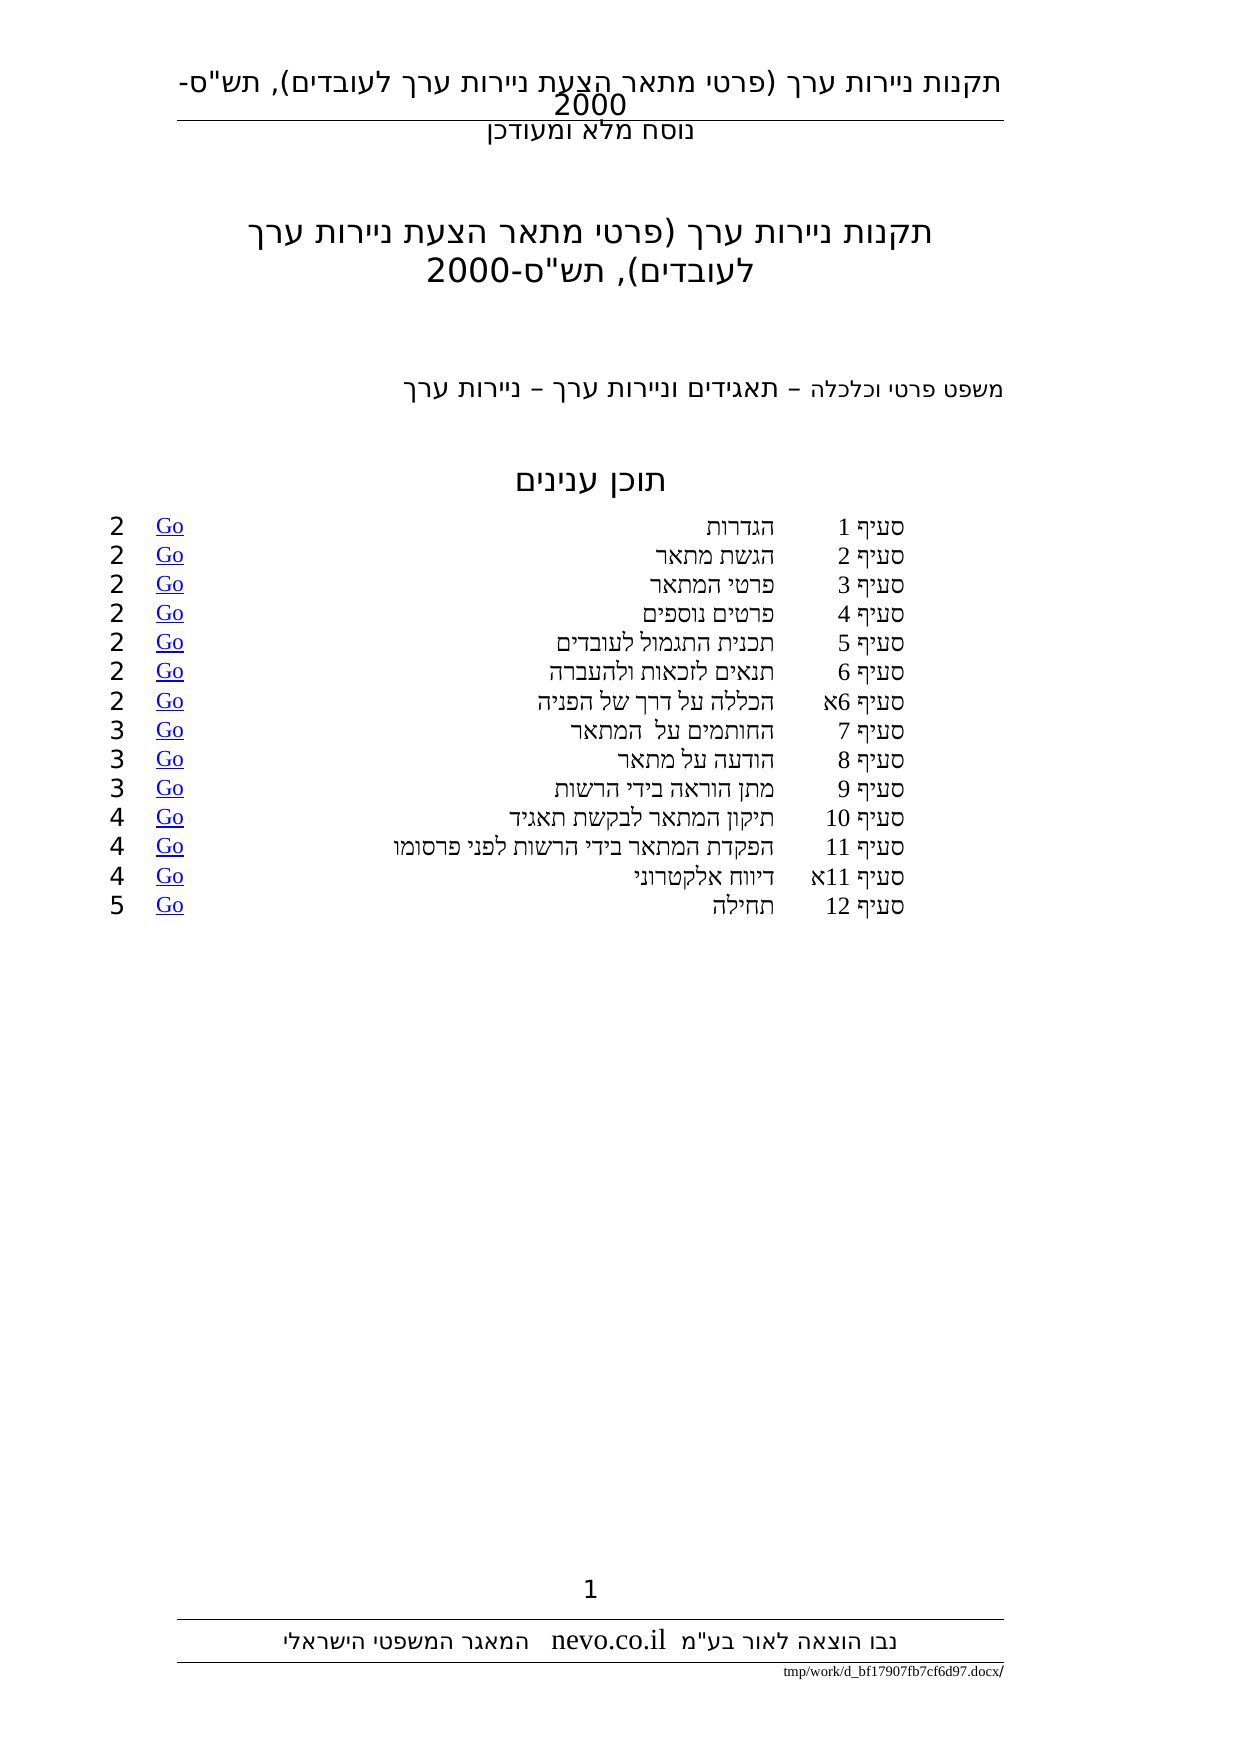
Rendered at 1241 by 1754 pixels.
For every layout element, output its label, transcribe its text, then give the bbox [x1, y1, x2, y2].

table_cell סעיף 8 [786, 745, 916, 774]
table_cell הפקדת המתאר בידי הרשות לפני פרסומו [195, 833, 786, 862]
table_cell 2 [48, 658, 136, 687]
text תקנות ניירות ערך (פרטי מתאר הצעת ניירות ערך לעובדים), תש"ס-2000 [177, 212, 1004, 290]
table_cell 2 [48, 570, 136, 599]
table_cell Go [136, 599, 195, 628]
table_cell Go [136, 716, 195, 745]
table_cell Go [136, 687, 195, 716]
table_cell הודעה על מתאר [195, 745, 786, 774]
table_cell תכנית התגמול לעובדים [195, 628, 786, 657]
table_cell 3 [48, 803, 136, 832]
text משפט פרטי וכלכלה – תאגידים וניירות ערך – ניירות ערך [59, 373, 1004, 404]
table_cell Go [136, 862, 195, 891]
table_cell 4 [48, 891, 136, 920]
table_cell סעיף 7 [786, 716, 916, 745]
table_cell 2 [48, 599, 136, 628]
table_cell סעיף 6א [786, 687, 916, 716]
text תוכן ענינים [177, 460, 1004, 499]
table_cell 2 [48, 628, 136, 657]
table_cell 2 [48, 687, 136, 716]
table_cell Go [136, 658, 195, 687]
table_cell סעיף 10 [786, 803, 916, 832]
table_cell סעיף 9 [786, 774, 916, 803]
table_cell סעיף 5 [786, 628, 916, 657]
table_cell תנאים לזכאות ולהעברה [195, 658, 786, 687]
table_cell תיקון המתאר לבקשת תאגיד [195, 803, 786, 832]
table_cell סעיף 2 [786, 541, 916, 570]
table_cell סעיף 4 [786, 599, 916, 628]
table_cell 3 [48, 833, 136, 862]
table_cell Go [136, 570, 195, 599]
table_cell Go [136, 628, 195, 657]
table_cell פרטים נוספים [195, 599, 786, 628]
table_cell 3 [48, 774, 136, 803]
table_cell Go [136, 774, 195, 803]
table_cell Go [136, 803, 195, 832]
table_cell סעיף 11 [786, 833, 916, 862]
table_cell הגשת מתאר [195, 541, 786, 570]
table_cell תחילה [195, 891, 786, 920]
table_header Go [136, 512, 195, 541]
table_cell סעיף 3 [786, 570, 916, 599]
table_cell Go [136, 541, 195, 570]
table_cell סעיף 12 [786, 891, 916, 920]
table_cell סעיף 6 [786, 658, 916, 687]
table_cell פרטי המתאר [195, 570, 786, 599]
table_cell Go [136, 891, 195, 920]
table_cell 2 [48, 541, 136, 570]
table_cell סעיף 11א [786, 862, 916, 891]
table_cell דיווח אלקטרוני [195, 862, 786, 891]
table_cell מתן הוראה בידי הרשות [195, 774, 786, 803]
table_cell 3 [48, 745, 136, 774]
table_cell החותמים על המתאר [195, 716, 786, 745]
table_cell Go [136, 745, 195, 774]
table_cell הכללה על דרך של הפניה [195, 687, 786, 716]
table_cell 4 [48, 862, 136, 891]
table_cell 3 [48, 716, 136, 745]
table_header 2 [48, 512, 136, 541]
table_header סעיף 1 [786, 512, 916, 541]
table_cell Go [136, 833, 195, 862]
table_header הגדרות [195, 512, 786, 541]
